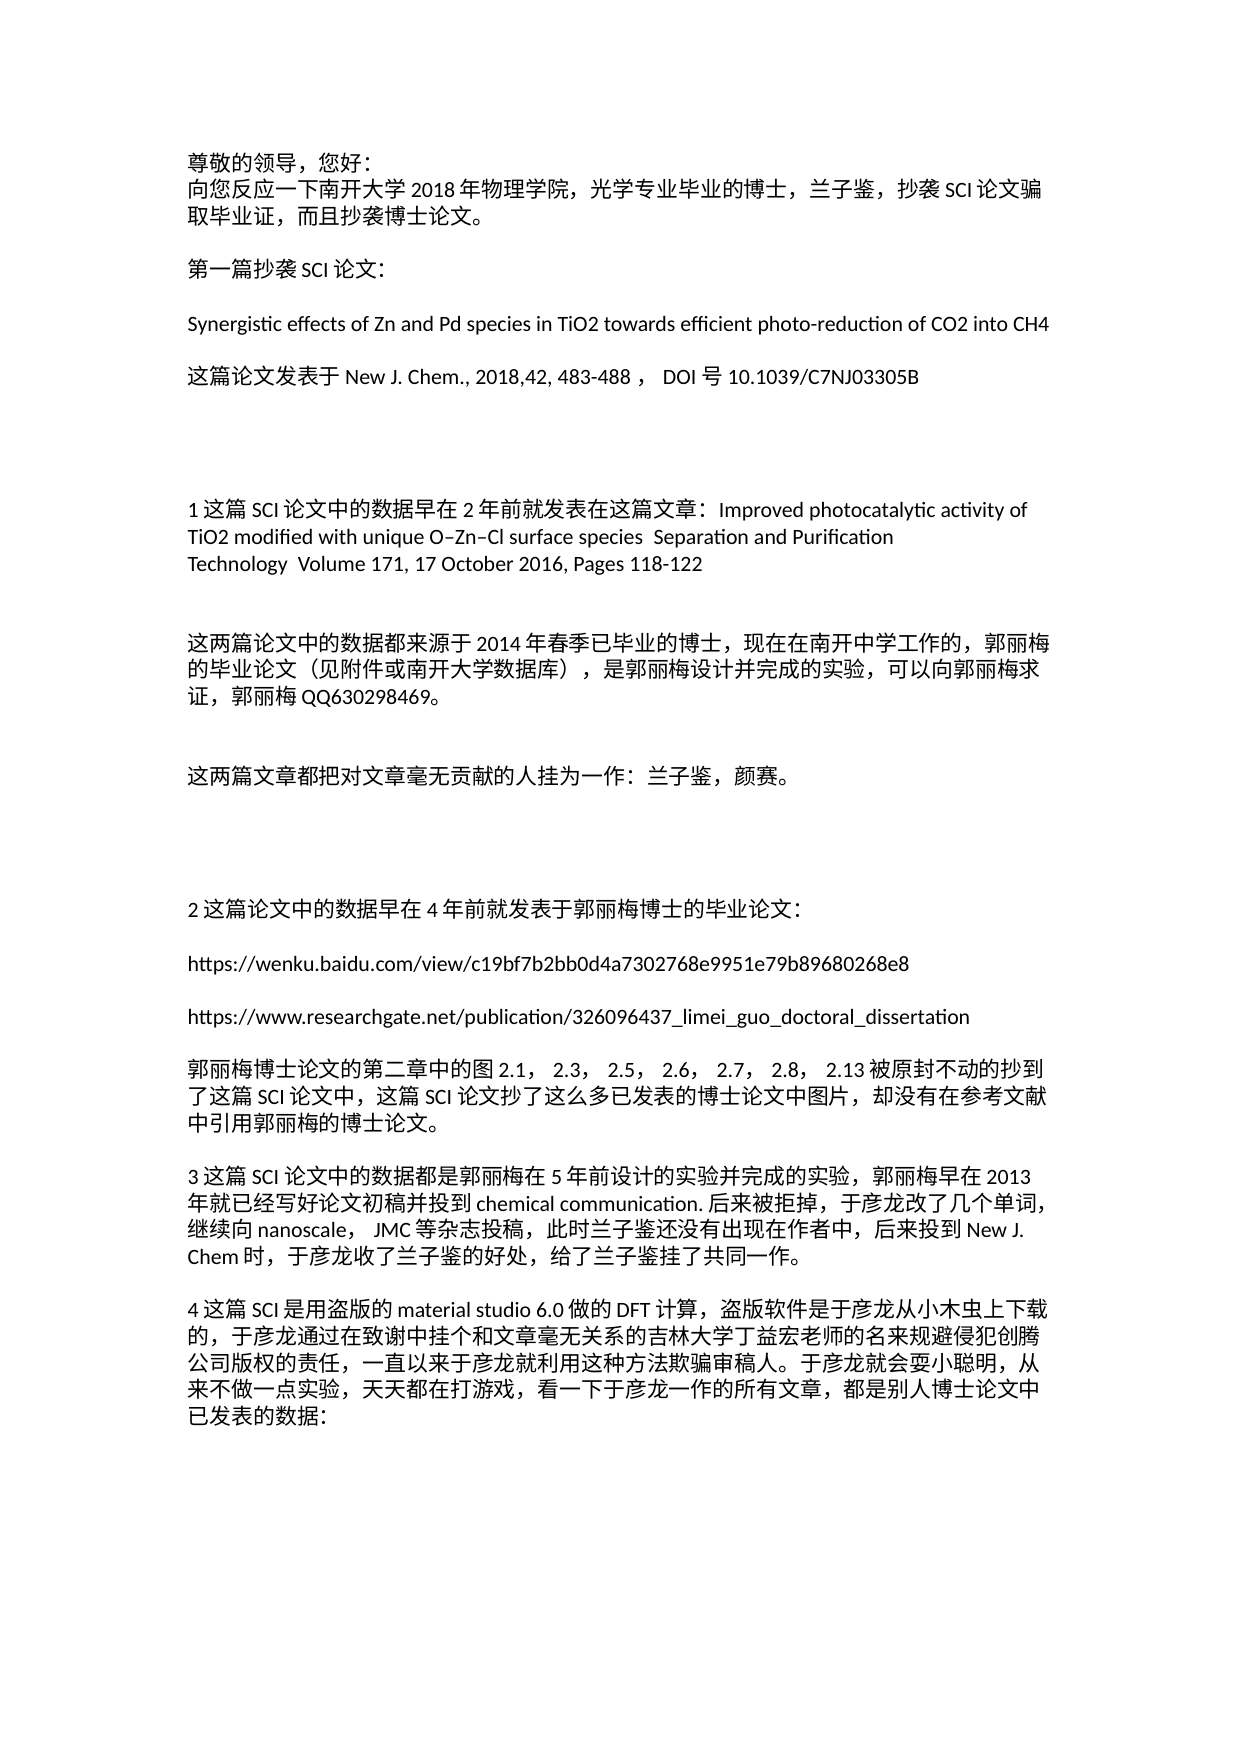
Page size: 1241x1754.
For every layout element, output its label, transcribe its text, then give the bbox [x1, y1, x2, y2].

text 向您反应一下南开大学2018年物理学院，光学专业毕业的博士，兰子鉴，抄袭SCI论文骗取毕业证，而且抄袭博士论文。 第一篇抄袭SCI论文： Synergistic effects of Zn and Pd species in TiO2 towards efficient photo-reduction of CO2 into CH4 这篇论文发表于New J. Chem., 2018,42, 483-488 ， DOI 号10.1039/C7NJ03305B [187, 177, 1053, 390]
text 这两篇文章都把对文章毫无贡献的人挂为一作：兰子鉴，颜赛。 [187, 763, 1053, 790]
text 这两篇论文中的数据都来源于2014年春季已毕业的博士，现在在南开中学工作的，郭丽梅的毕业论文（见附件或南开大学数据库），是郭丽梅设计并完成的实验，可以向郭丽梅求证，郭丽梅QQ630298469。 [187, 630, 1053, 710]
text 1 这篇SCI论文中的数据早在2年前就发表在这篇文章：Improved photocatalytic activity of TiO2 modified with unique O–Zn–Cl surface species Separation and Purification Technology Volume 171, 17 October 2016, Pages 118-122 [187, 497, 1053, 577]
text 尊敬的领导，您好： [187, 150, 1053, 177]
text 2 这篇论文中的数据早在4年前就发表于郭丽梅博士的毕业论文： https://wenku.baidu.com/view/c19bf7b2bb0d4a7302768e9951e79b89680268e8 https://www.researchgate.net/publication/326096437_limei_guo_doctoral_dissertation 郭丽梅博士论文的第二章中的图2.1， 2.3， 2.5， 2.6， 2.7， 2.8， 2.13 被原封不动的抄到了这篇SCI论文中，这篇SCI 论文抄了这么多已发表的博士论文中图片，却没有在参考文献中引用郭丽梅的博士论文。 3 这篇SCI 论文中的数据都是郭丽梅在5年前设计的实验并完成的实验，郭丽梅早在2013年就已经写好论文初稿并投到chemical communication. 后来被拒掉，于彦龙改了几个单词，继续向nanoscale， JMC等杂志投稿，此时兰子鉴还没有出现在作者中，后来投到New J. Chem时，于彦龙收了兰子鉴的好处，给了兰子鉴挂了共同一作。 4 这篇SCI是用盗版的material studio 6.0做的DFT计算，盗版软件是于彦龙从小木虫上下载的，于彦龙通过在致谢中挂个和文章毫无关系的吉林大学丁益宏老师的名来规避侵犯创腾公司版权的责任，一直以来于彦龙就利用这种方法欺骗审稿人。于彦龙就会耍小聪明，从来不做一点实验，天天都在打游戏，看一下于彦龙一作的所有文章，都是别人博士论文中已发表的数据： [187, 843, 1053, 1430]
